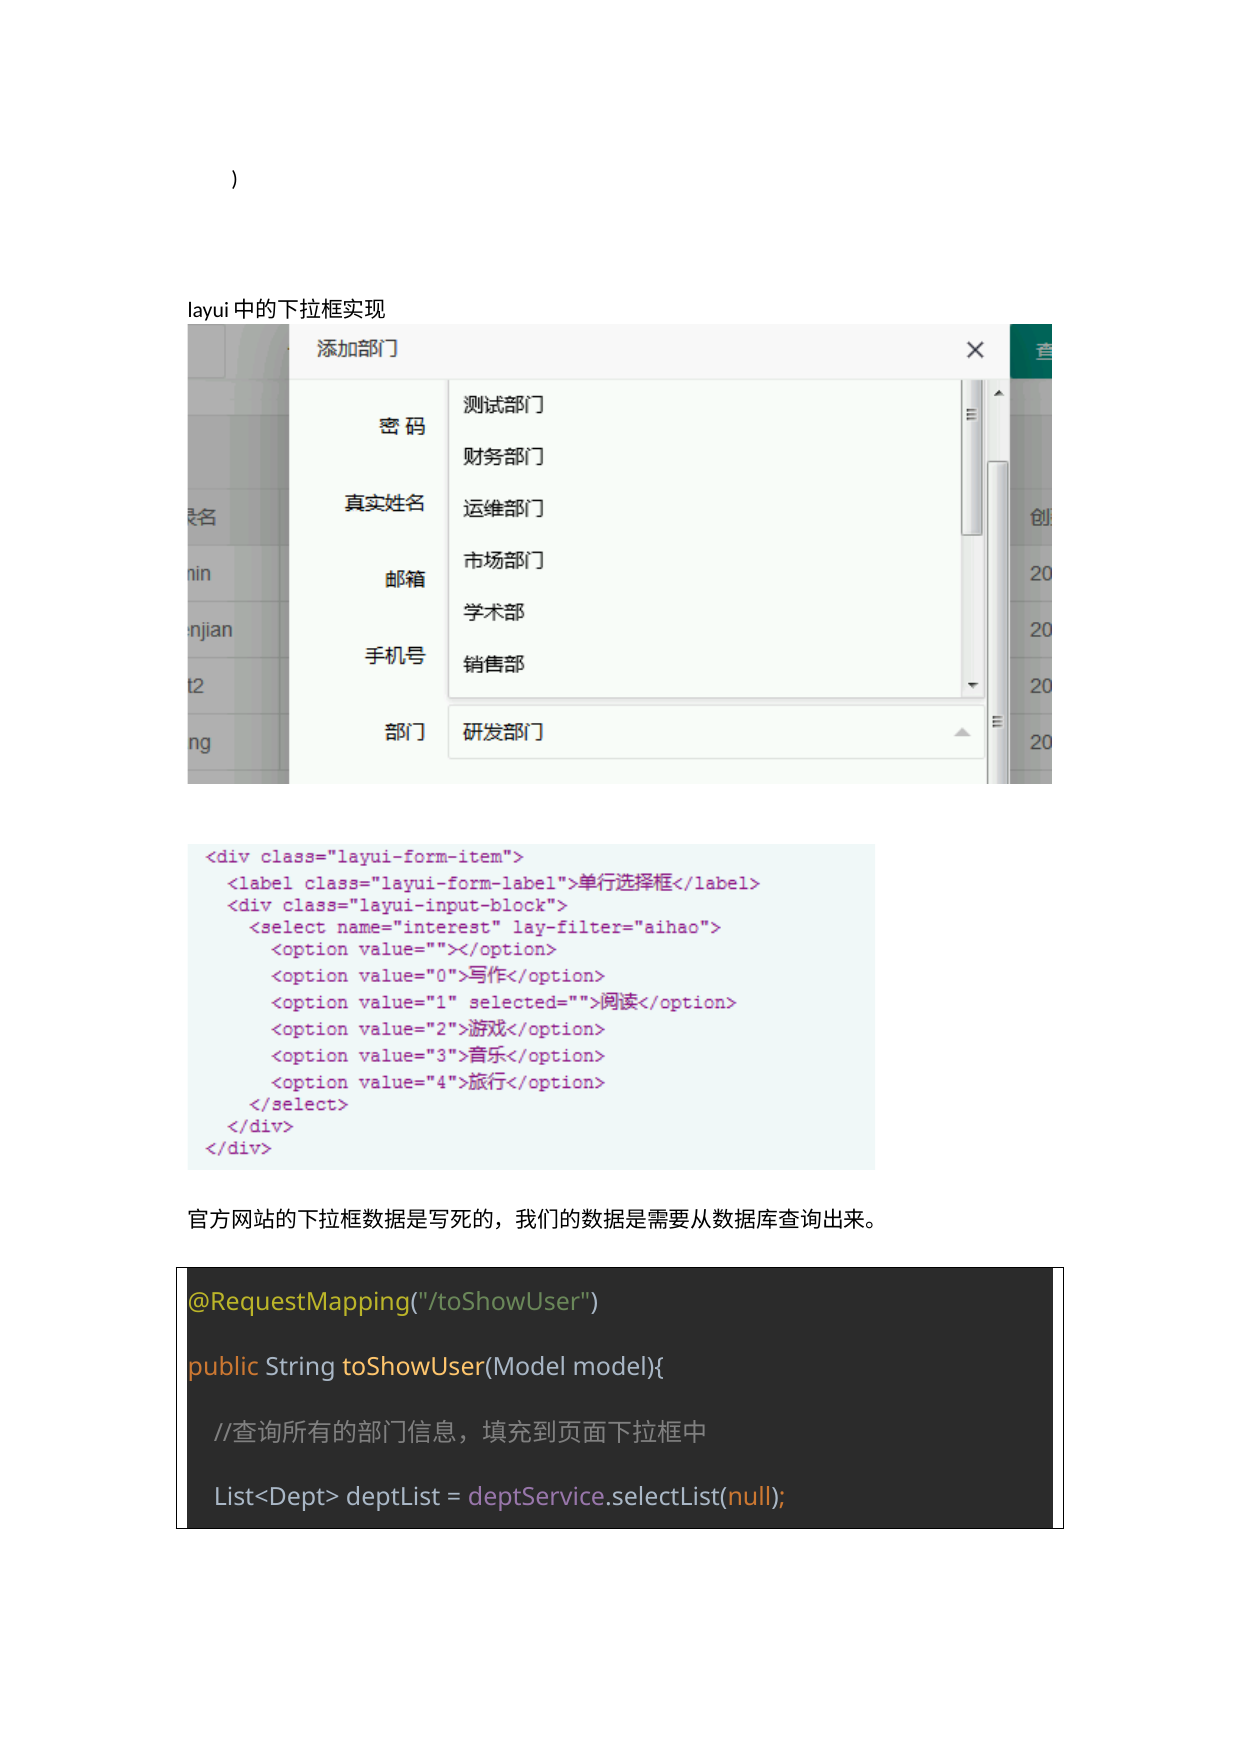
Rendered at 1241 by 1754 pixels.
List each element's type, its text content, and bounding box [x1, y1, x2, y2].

picture [187, 324, 1052, 784]
text ) [187, 162, 1053, 194]
text layui中的下拉框实现 [187, 292, 1053, 324]
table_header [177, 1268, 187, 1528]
text 官方网站的下拉框数据是写死的，我们的数据是需要从数据库查询出来。 [187, 1202, 1053, 1234]
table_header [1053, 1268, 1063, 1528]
picture [187, 844, 876, 1170]
